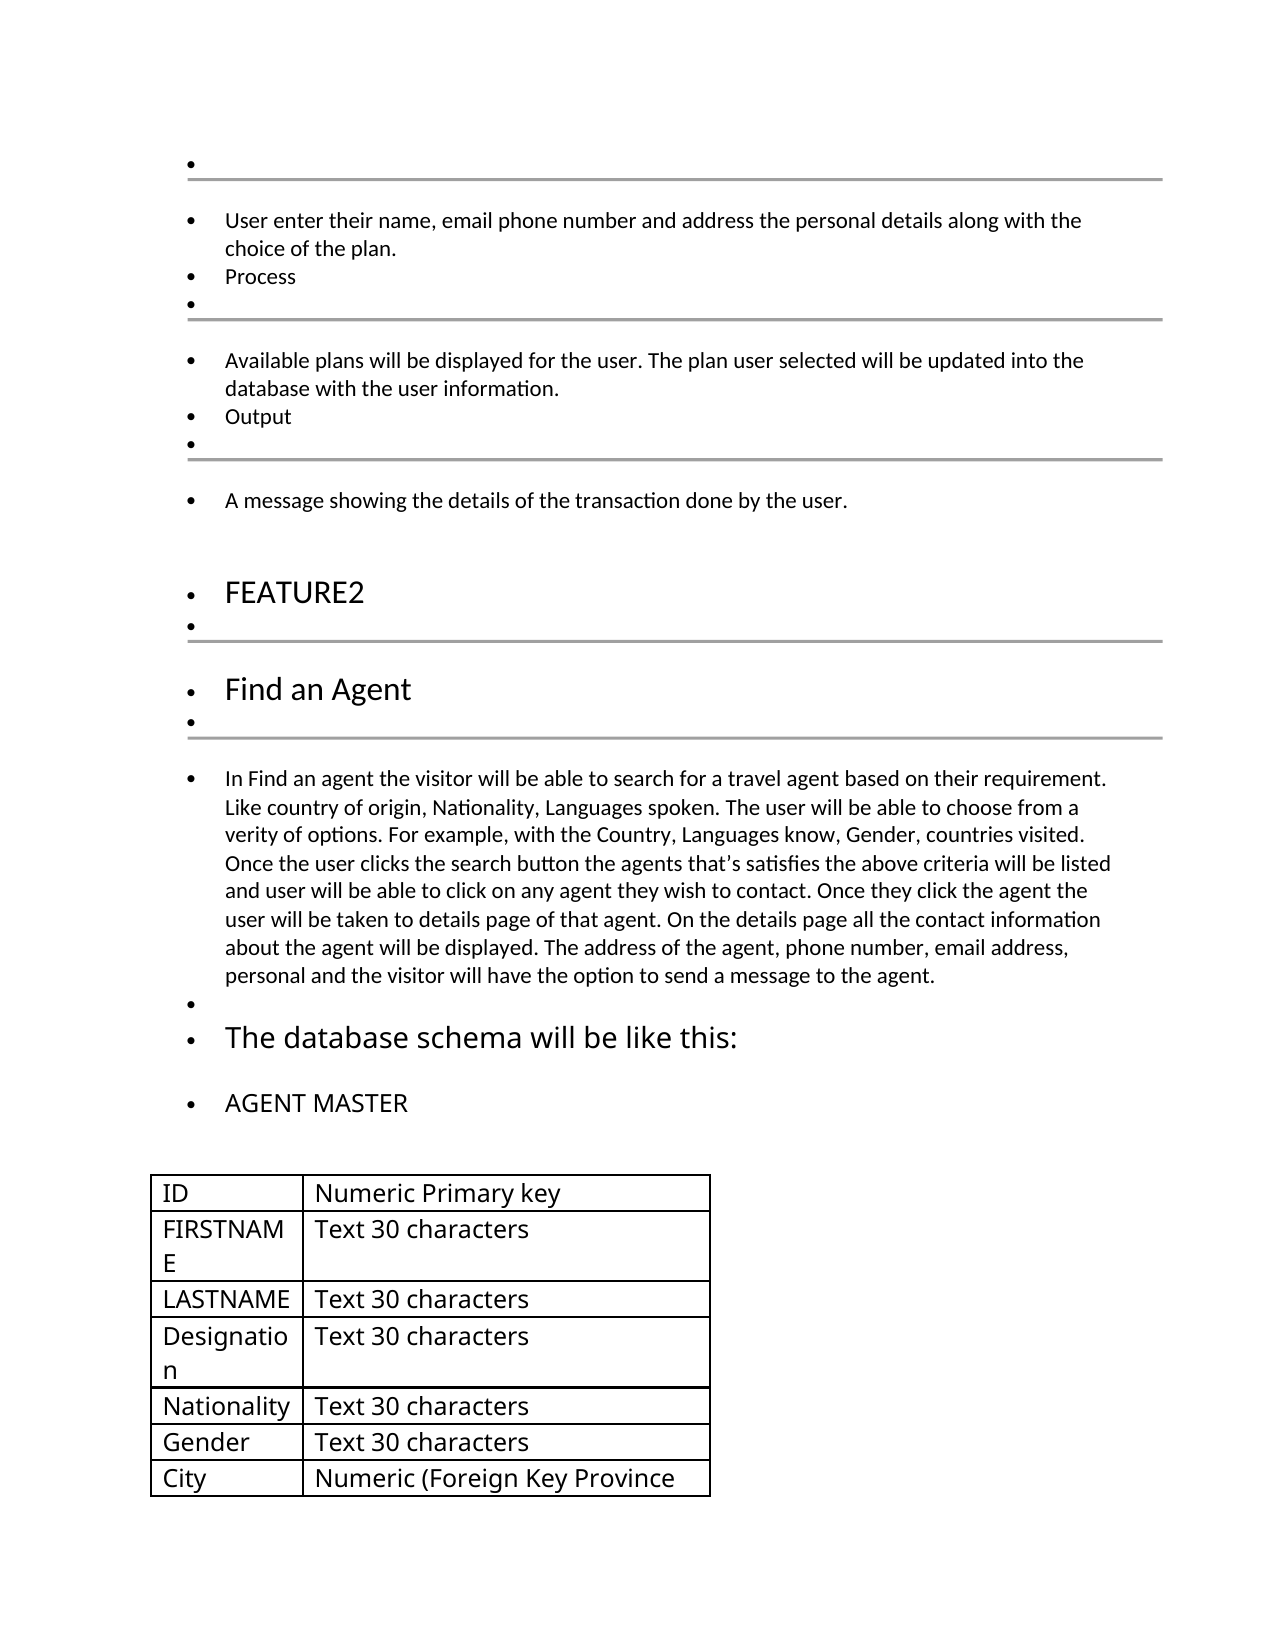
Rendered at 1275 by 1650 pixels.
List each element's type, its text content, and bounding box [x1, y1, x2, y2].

table_cell Gender [152, 1425, 302, 1459]
list Find an Agent [187, 668, 1125, 708]
list FEATURE2 [187, 571, 1125, 612]
table_cell Nationality [152, 1389, 302, 1423]
table_header ID [152, 1176, 302, 1210]
table_cell Text 30 characters [304, 1212, 709, 1280]
list Available plans will be displayed for the user. The plan user selected will be updated into the database with the user information. [187, 346, 1125, 402]
table_cell Text 30 characters [304, 1425, 709, 1459]
list Process [187, 262, 1125, 290]
list The database schema will be like this: [187, 1017, 1125, 1057]
table_header Numeric Primary key [304, 1176, 709, 1210]
table_cell LASTNAME [152, 1282, 302, 1316]
table_cell Text 30 characters [304, 1318, 709, 1386]
list Output [187, 402, 1125, 430]
list User enter their name, email phone number and address the personal details along with the choice of the plan. [187, 206, 1125, 262]
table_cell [304, 1461, 709, 1495]
list AGENT MASTER [187, 1086, 1125, 1120]
table_cell FIRSTNAME [152, 1212, 302, 1280]
list In Find an agent the visitor will be able to search for a travel agent based on their requirement. Like country of origin, Nationality, Languages spoken. The user will be able to choose from a verity of options. For example, with the Country, Languages know, Gender, countries visited. Once the user clicks the search button the agents that’s satisfies the above criteria will be listed and user will be able to click on any agent they wish to contact. Once they click the agent the user will be taken to details page of that agent. On the details page all the contact information about the agent will be displayed. The address of the agent, phone number, email address, personal and the visitor will have the option to send a message to the agent. [187, 764, 1125, 989]
table_cell Designation [152, 1318, 302, 1386]
table_cell Text 30 characters [304, 1282, 709, 1316]
table_cell Text 30 characters [304, 1389, 709, 1423]
table_cell City [152, 1461, 302, 1495]
list A message showing the details of the transaction done by the user. [187, 486, 1125, 571]
